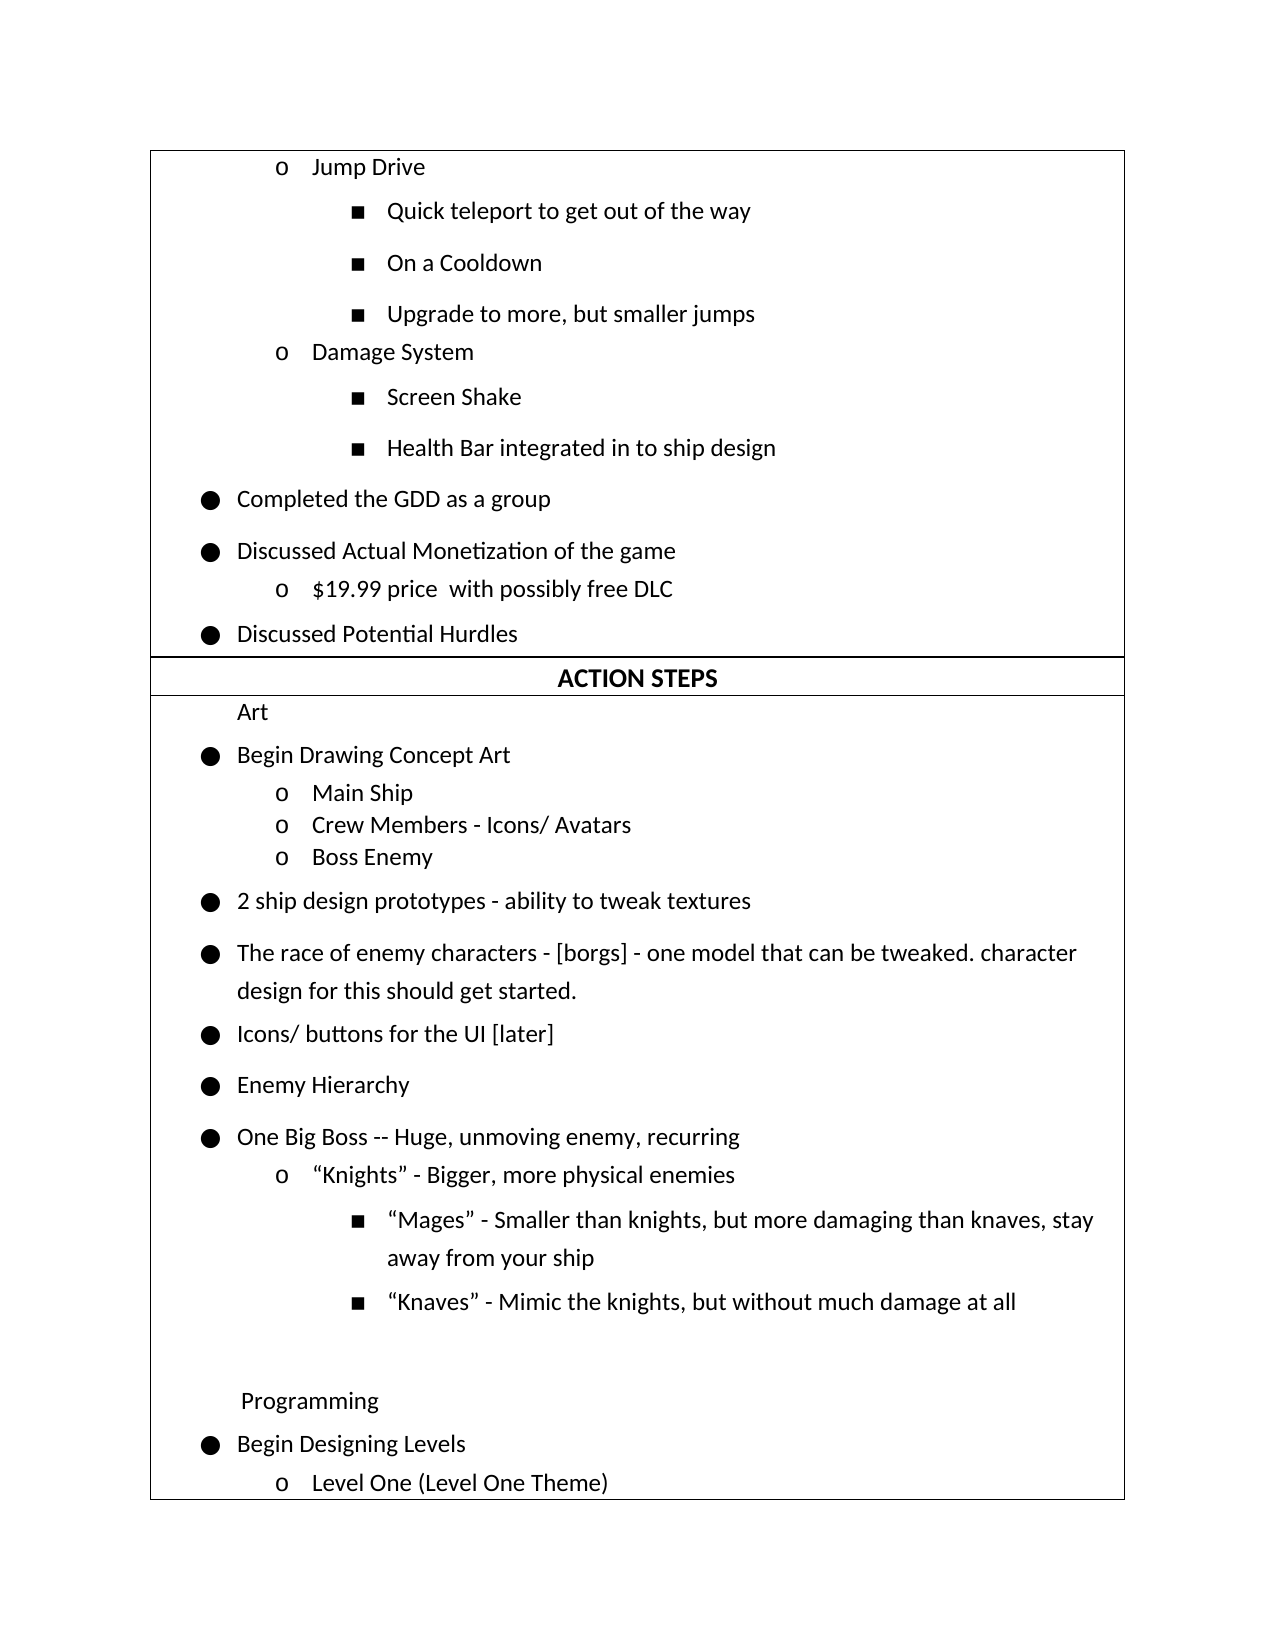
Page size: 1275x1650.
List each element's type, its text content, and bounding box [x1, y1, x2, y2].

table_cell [151, 151, 1124, 656]
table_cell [151, 696, 1124, 1499]
table_cell ACTION STEPS [151, 658, 1124, 694]
